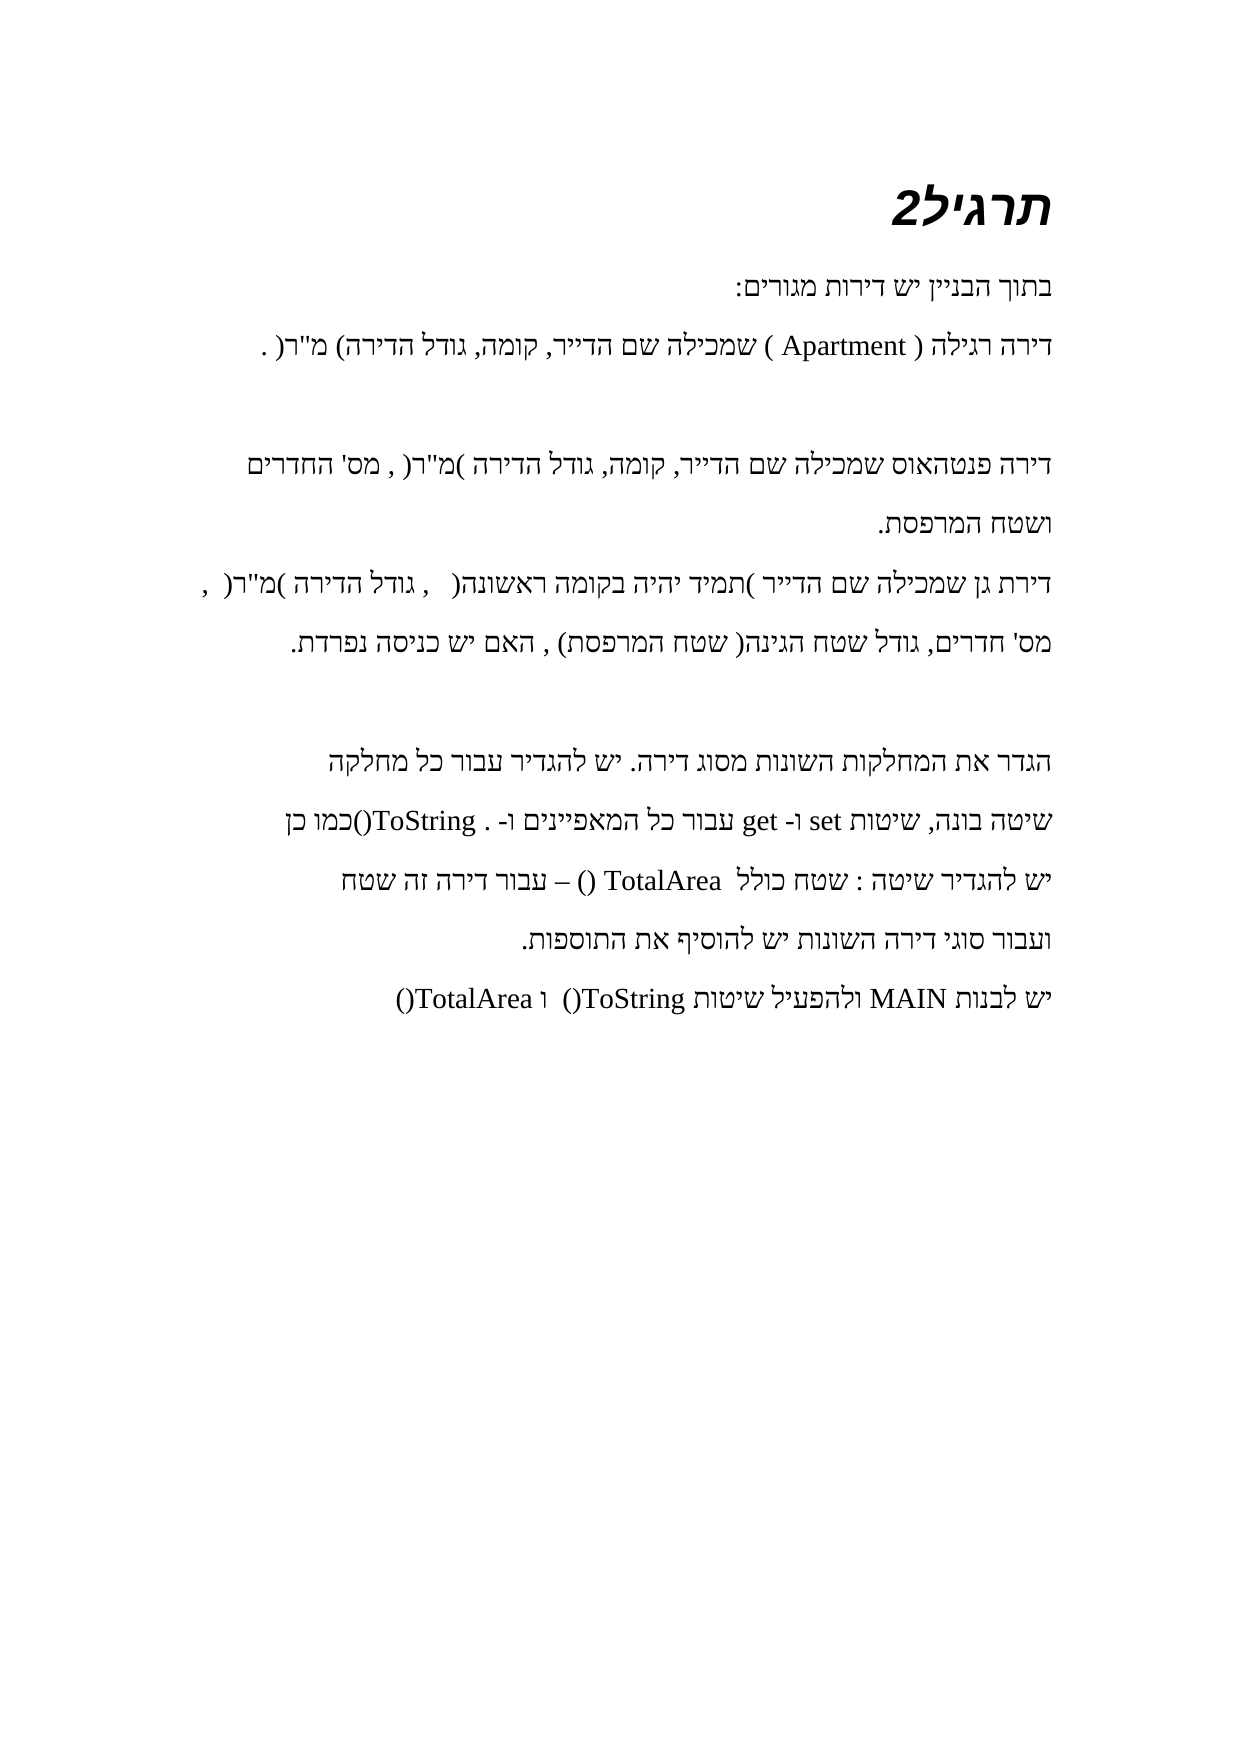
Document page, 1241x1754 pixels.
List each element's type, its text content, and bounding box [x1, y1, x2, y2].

text דירה פנטהאוס שמכילה שם הדייר, קומה, גודל הדירה )מ"ר( , מס' החדרים [187, 447, 1053, 481]
text יש לבנות MAIN ולהפעיל שיטות ToString() ו TotalArea() [187, 982, 1053, 1015]
text תרגיל2 [187, 178, 1053, 236]
text מס' חדרים, גודל שטח הגינה( שטח המרפסת) , האם יש כניסה נפרדת. [187, 625, 1053, 659]
text ועבור סוגי דירה השונות יש להוסיף את התוספות. [187, 922, 1053, 956]
text הגדר את המחלקות השונות מסוג דירה. יש להגדיר עבור כל מחלקה [187, 744, 1053, 778]
text ושטח המרפסת. [187, 507, 1053, 540]
text יש להגדיר שיטה : שטח כולל TotalArea () – עבור דירה זה שטח [187, 863, 1053, 896]
text בתוך הבניין יש דירות מגורים: [187, 269, 1053, 303]
text דירה רגילה ( Apartment ) שמכילה שם הדייר, קומה, גודל הדירה) מ"ר( . [187, 328, 1053, 362]
text דירת גן שמכילה שם הדייר )תמיד יהיה בקומה ראשונה( , גודל הדירה )מ"ר( , [187, 566, 1053, 599]
text שיטה בונה, שיטות set ו- get עבור כל המאפיינים ו- . ToString()כמו כן [187, 803, 1053, 837]
